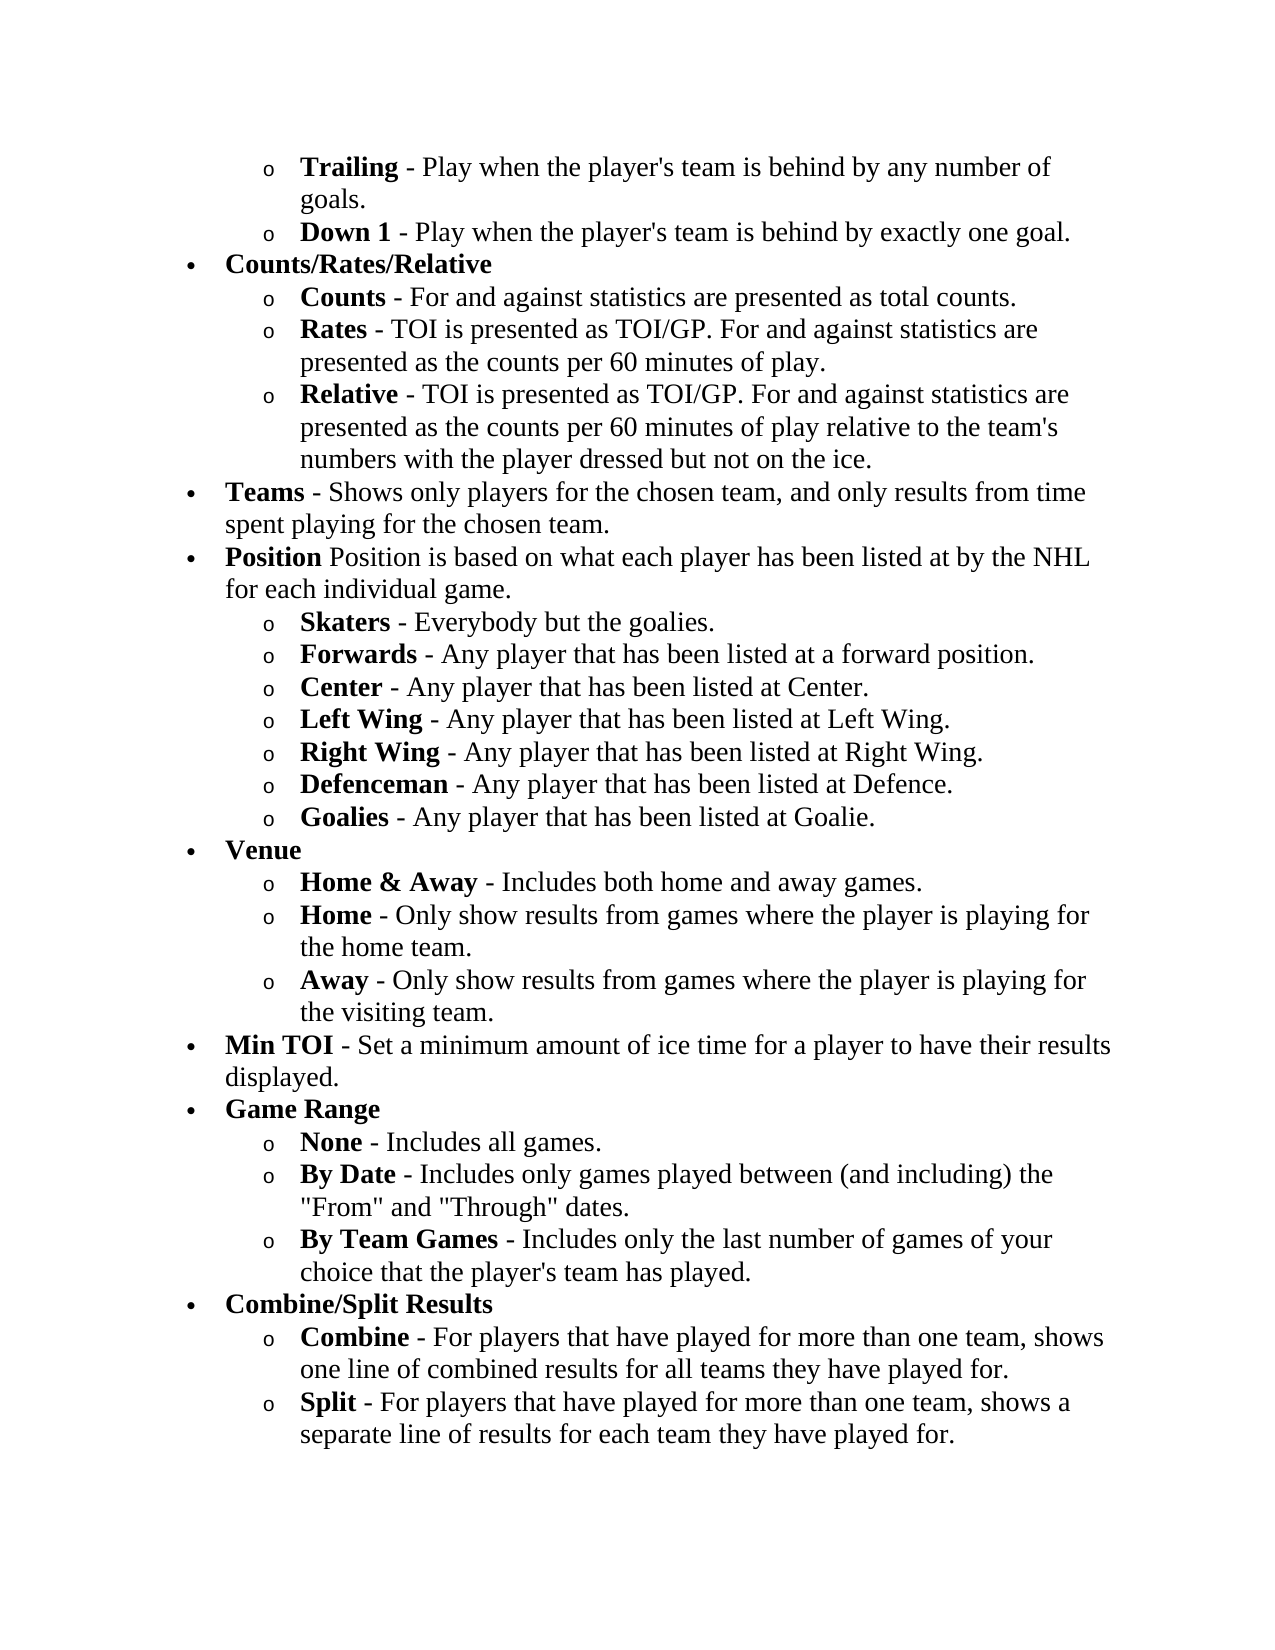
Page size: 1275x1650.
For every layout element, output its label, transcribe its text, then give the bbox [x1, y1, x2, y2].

list By Team Games - Includes only the last number of games of your choice that the player's team has played. [262, 1223, 1125, 1288]
list Relative - TOI is presented as TOI/GP. For and against statistics are presented as the counts per 60 minutes of play relative to the team's numbers with the player dressed but not on the ice. [262, 378, 1125, 475]
list Right Wing - Any player that has been listed at Right Wing. [262, 735, 1125, 768]
list Skaters - Everybody but the goalies. [262, 604, 1125, 637]
list None - Includes all games. [262, 1125, 1125, 1158]
list Combine - For players that have played for more than one team, shows one line of combined results for all teams they have played for. [262, 1320, 1125, 1385]
list Defenceman - Any player that has been listed at Defence. [262, 768, 1125, 800]
list Split - For players that have played for more than one team, shows a separate line of results for each team they have played for. [262, 1385, 1125, 1450]
list Teams - Shows only players for the chosen team, and only results from time spent playing for the chosen team. [187, 475, 1125, 540]
list Venue [187, 833, 1125, 865]
list Away - Only show results from games where the player is playing for the visiting team. [262, 963, 1125, 1028]
list Down 1 - Play when the player's team is behind by exactly one goal. [262, 215, 1125, 248]
list Rates - TOI is presented as TOI/GP. For and against statistics are presented as the counts per 60 minutes of play. [262, 313, 1125, 378]
list Combine/Split Results [187, 1288, 1125, 1320]
list Home & Away - Includes both home and away games. [262, 865, 1125, 898]
list Counts - For and against statistics are presented as total counts. [262, 280, 1125, 313]
list Goalies - Any player that has been listed at Goalie. [262, 800, 1125, 833]
list Counts/Rates/Relative [187, 248, 1125, 280]
list Center - Any player that has been listed at Center. [262, 670, 1125, 702]
list Min TOI - Set a minimum amount of ice time for a player to have their results displayed. [187, 1028, 1125, 1093]
list Position Position is based on what each player has been listed at by the NHL for each individual game. [187, 540, 1125, 604]
list Left Wing - Any player that has been listed at Left Wing. [262, 702, 1125, 735]
list Forwards - Any player that has been listed at a forward position. [262, 637, 1125, 670]
list Home - Only show results from games where the player is playing for the home team. [262, 898, 1125, 963]
list By Date - Includes only games played between (and including) the "From" and "Through" dates. [262, 1158, 1125, 1223]
list Game Range [187, 1093, 1125, 1125]
list Trailing - Play when the player's team is behind by any number of goals. [262, 150, 1125, 215]
